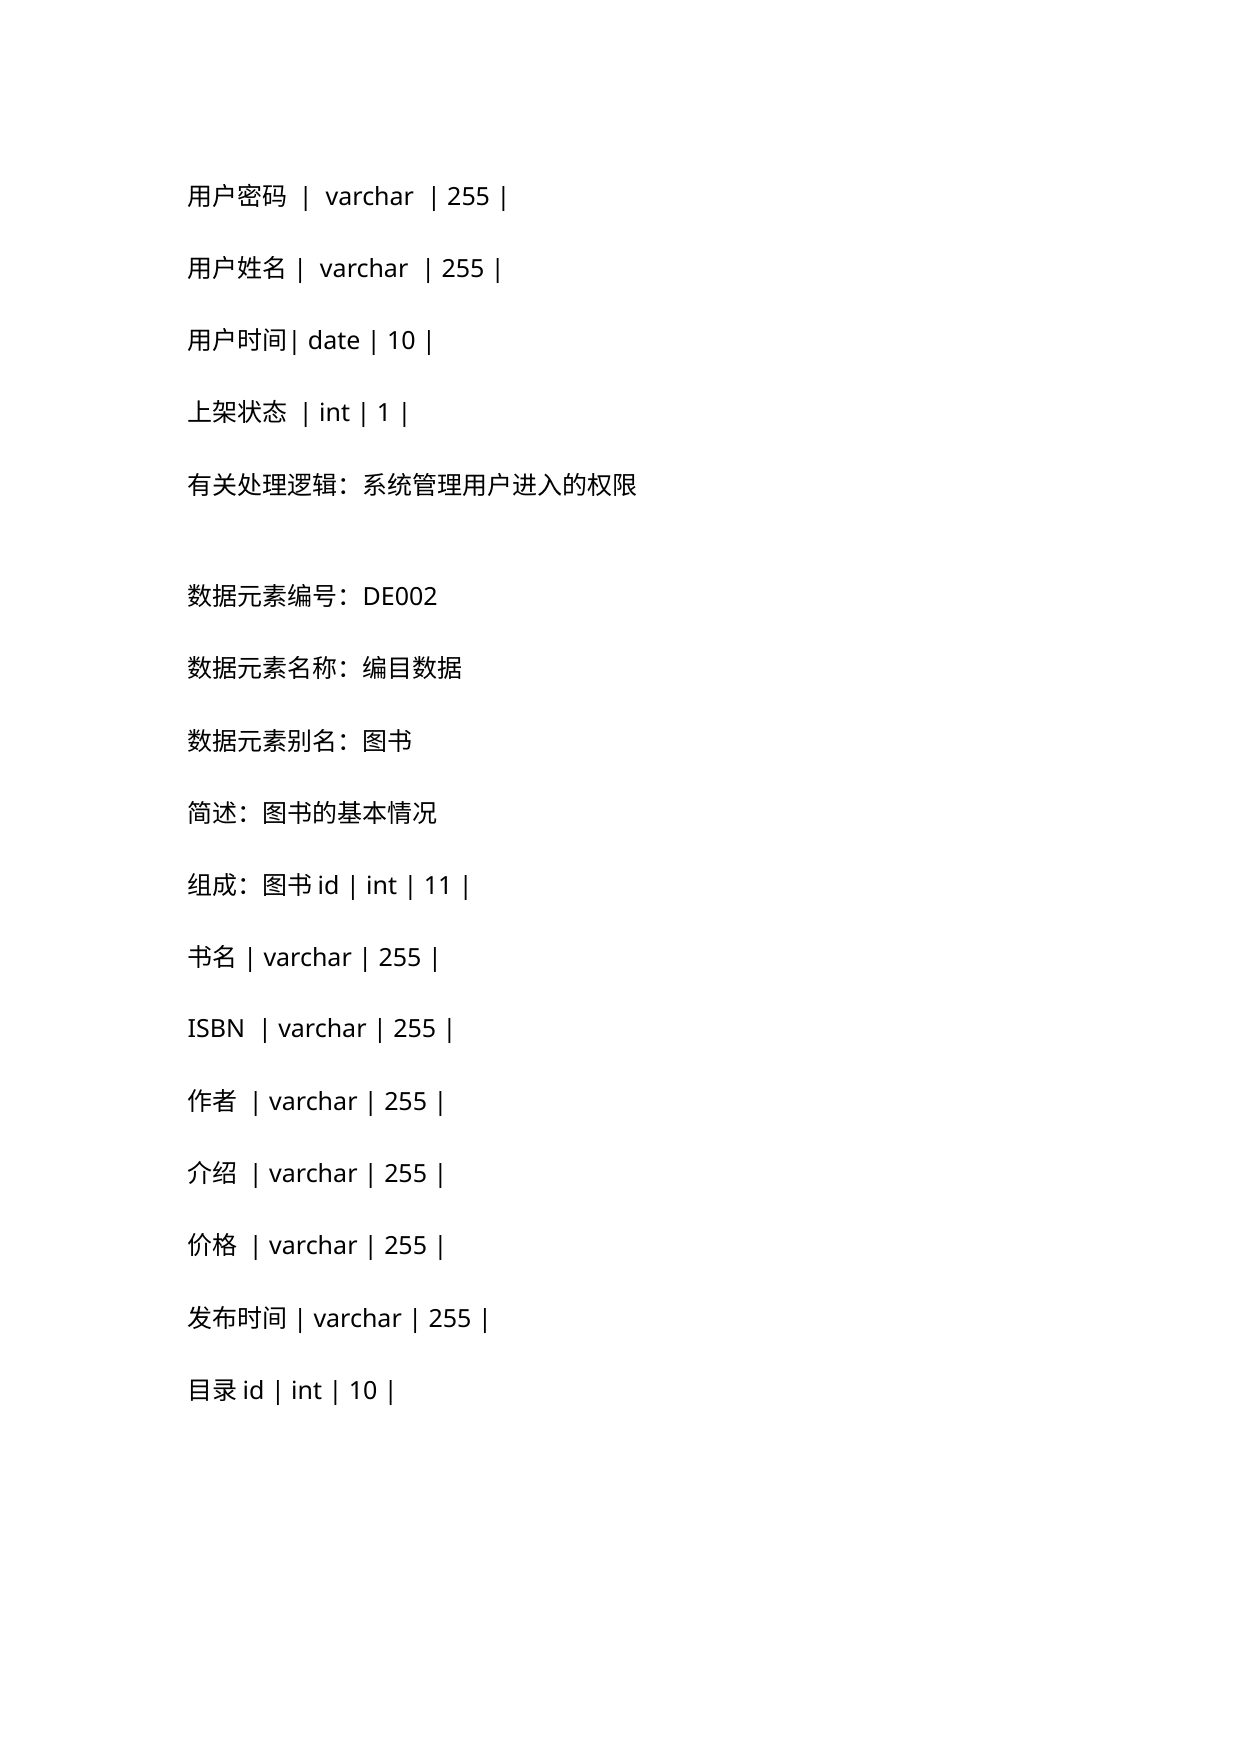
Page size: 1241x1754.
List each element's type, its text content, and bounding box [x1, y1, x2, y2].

subtitle 用户姓名 | varchar | 255 | [187, 234, 1053, 299]
subtitle 介绍 | varchar | 255 | [187, 1139, 1053, 1204]
subtitle 价格 | varchar | 255 | [187, 1211, 1053, 1276]
subtitle 用户时间| date | 10 | [187, 306, 1053, 371]
subtitle 数据元素编号：DE002 [187, 562, 1053, 627]
subtitle 组成：图书id | int | 11 | [187, 851, 1053, 916]
subtitle 书名 | varchar | 255 | [187, 923, 1053, 988]
subtitle 数据元素名称：编目数据 [187, 634, 1053, 699]
subtitle 有关处理逻辑：系统管理用户进入的权限 [187, 451, 1053, 516]
subtitle 用户密码 | varchar | 255 | [187, 162, 1053, 227]
subtitle 简述：图书的基本情况 [187, 779, 1053, 844]
subtitle 发布时间 | varchar | 255 | [187, 1284, 1053, 1349]
subtitle 上架状态 | int | 1 | [187, 378, 1053, 443]
text 目录id | int | 10 | [187, 1356, 1053, 1421]
subtitle ISBN | varchar | 255 | [187, 995, 1053, 1060]
subtitle 数据元素别名：图书 [187, 707, 1053, 772]
subtitle 作者 | varchar | 255 | [187, 1067, 1053, 1132]
